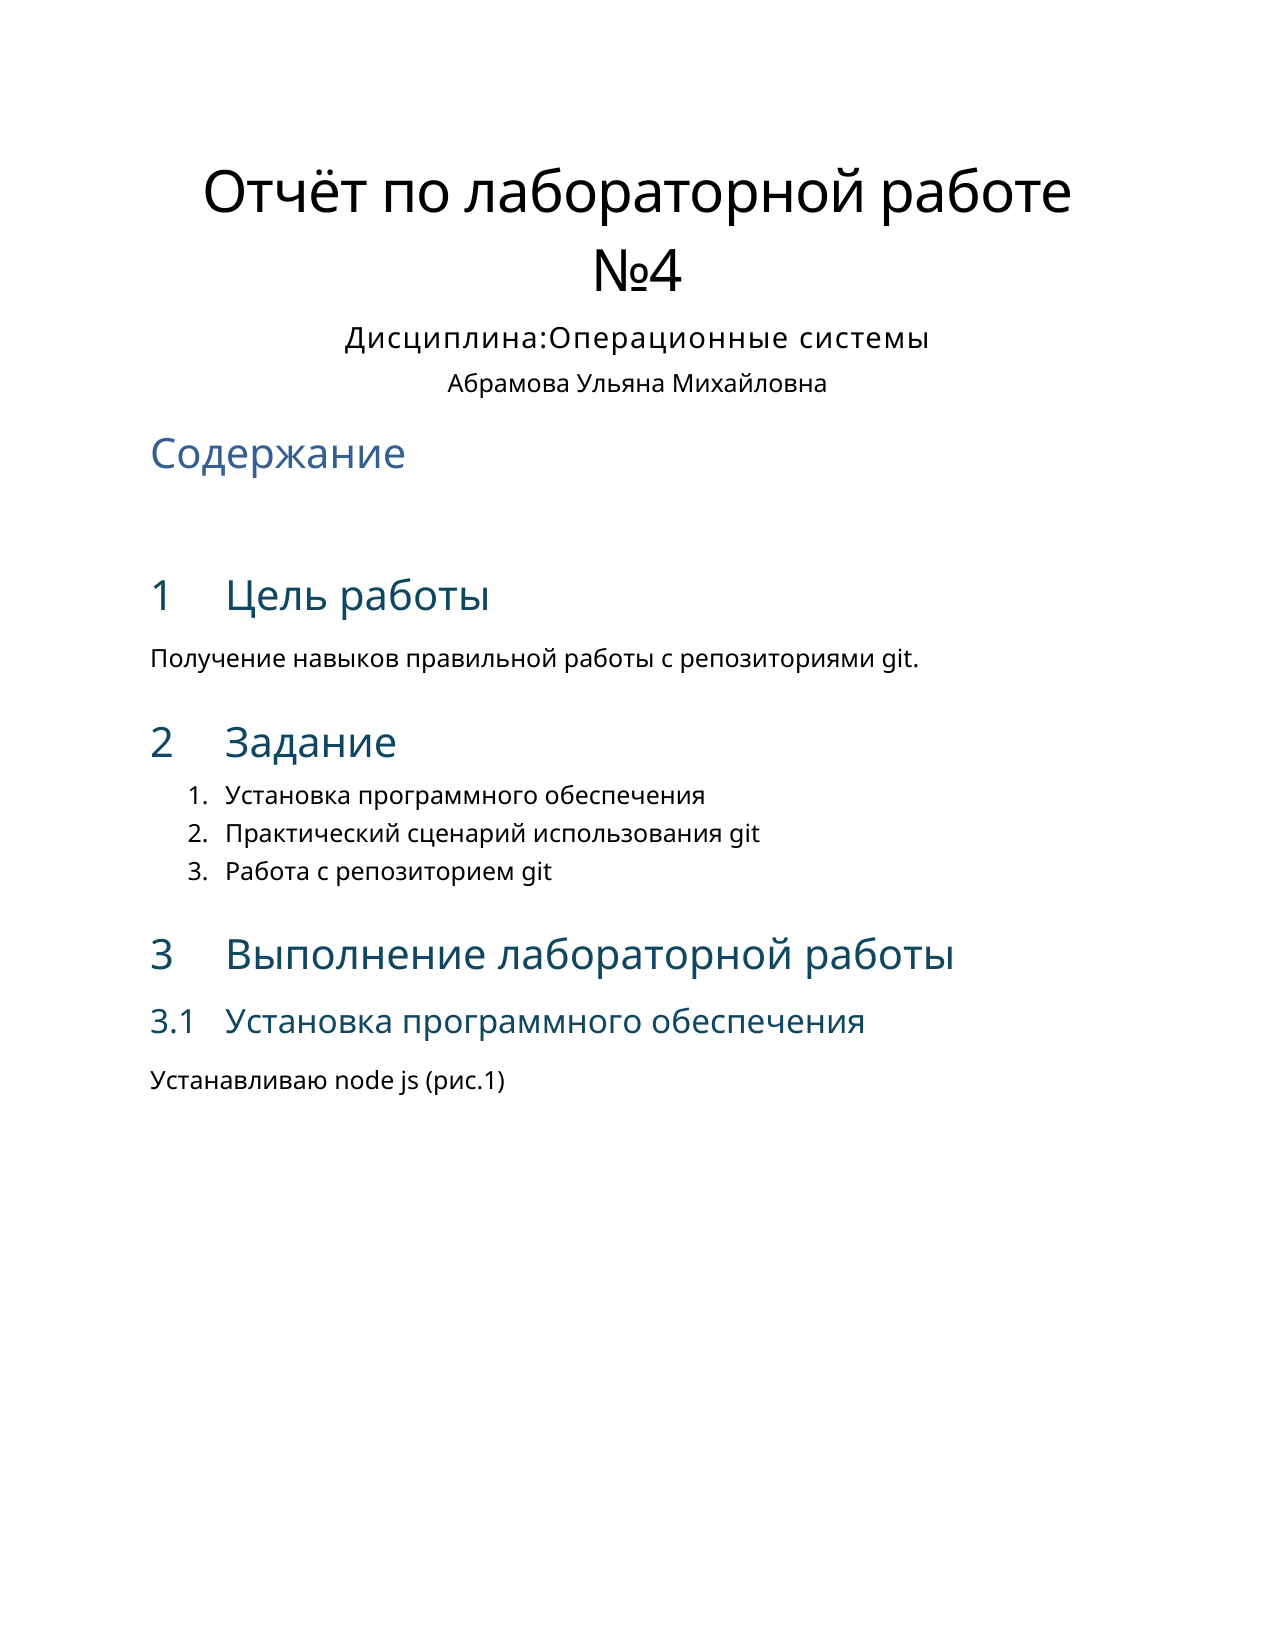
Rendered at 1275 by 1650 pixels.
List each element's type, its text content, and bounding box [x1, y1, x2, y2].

title Отчёт по лабораторной работе №4 [150, 150, 1125, 309]
subtitle 3 Выполнение лабораторной работы [150, 925, 1125, 982]
subtitle 1 Цель работы [150, 566, 1125, 622]
list Установка программного обеспечения [187, 778, 1125, 812]
subtitle 2 Задание [150, 713, 1125, 769]
subtitle 3.1 Установка программного обеспечения [150, 998, 1125, 1044]
list Работа с репозиторием git [187, 853, 1125, 887]
text Устанавливаю node js (рис.1) [150, 1062, 1125, 1097]
text Получение навыков правильной работы с репозиториями git. [150, 641, 1125, 675]
text Абрамова Ульяна Михайловна [150, 365, 1125, 399]
subtitle Дисциплина:Операционные системы [150, 317, 1125, 357]
list Практический сценарий использования git [187, 816, 1125, 849]
